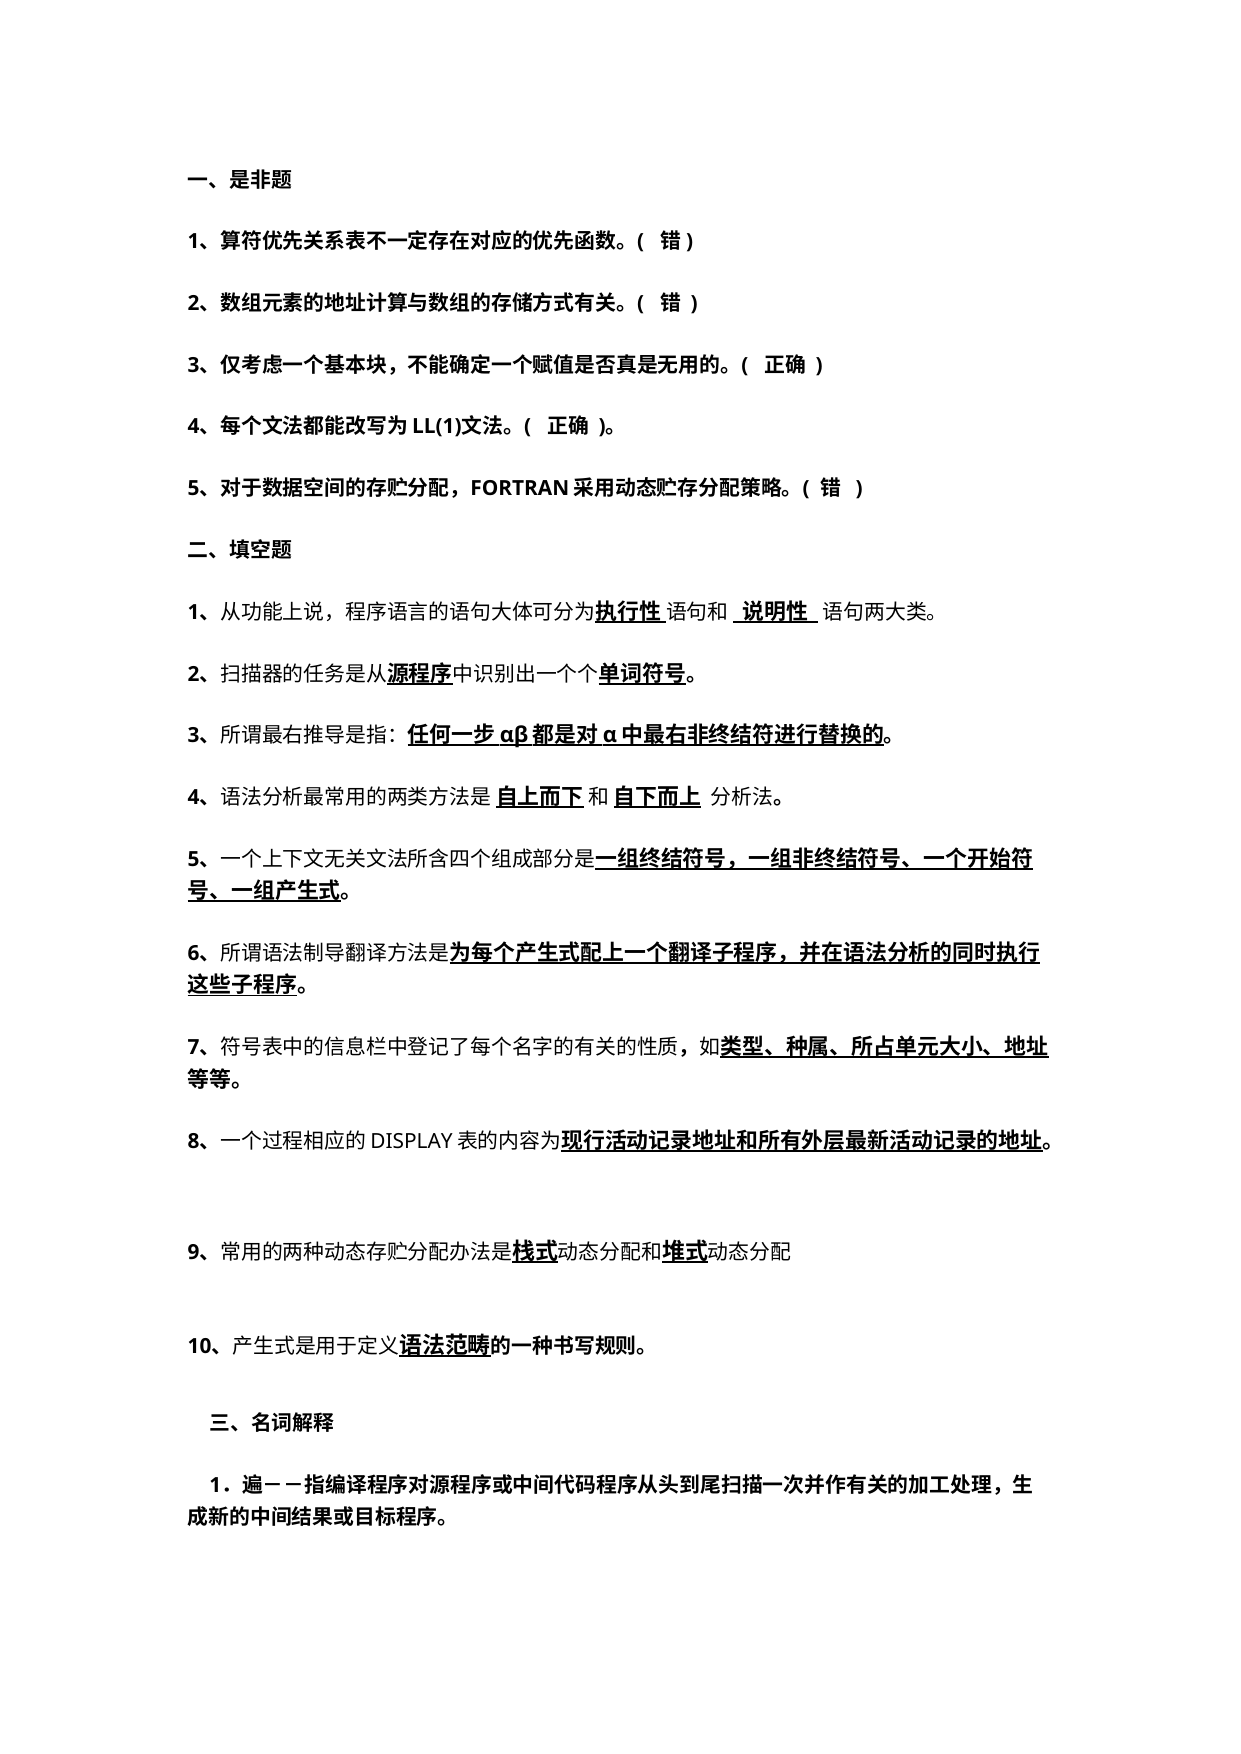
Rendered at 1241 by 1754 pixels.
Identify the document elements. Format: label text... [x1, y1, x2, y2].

subtitle 5、对于数据空间的存贮分配，FORTRAN采用动态贮存分配策略。( 错 ) [187, 470, 1053, 503]
subtitle 1、从功能上说，程序语言的语句大体可分为执行性 语句和 说明性 语句两大类。 [187, 594, 1053, 626]
subtitle 8、一个过程相应的DISPLAY表的内容为现行活动记录地址和所有外层最新活动记录的地址。 [187, 1123, 1053, 1188]
subtitle 三、名词解释 [187, 1405, 1053, 1438]
subtitle 9、常用的两种动态存贮分配办法是栈式动态分配和堆式动态分配 [187, 1217, 1053, 1282]
subtitle 1．遍－－指编译程序对源程序或中间代码程序从头到尾扫描一次并作有关的加工处理，生成新的中间结果或目标程序。 [187, 1467, 1053, 1532]
subtitle 4、语法分析最常用的两类方法是 自上而下 和 自下而上 分析法。 [187, 779, 1053, 811]
subtitle 10、产生式是用于定义语法范畴的一种书写规则。 [187, 1311, 1053, 1376]
subtitle 4、每个文法都能改写为LL(1)文法。( 正确 )。 [187, 409, 1053, 441]
subtitle 3、所谓最右推导是指：任何一步αβ都是对α中最右非终结符进行替换的。 [187, 717, 1053, 749]
subtitle 二、填空题 [187, 532, 1053, 564]
subtitle 3、仅考虑一个基本块，不能确定一个赋值是否真是无用的。( 正确 ) [187, 347, 1053, 379]
subtitle 6、所谓语法制导翻译方法是为每个产生式配上一个翻译子程序，并在语法分析的同时执行这些子程序。 [187, 934, 1053, 999]
subtitle 7、符号表中的信息栏中登记了每个名字的有关的性质，如类型、种属、所占单元大小、地址等等。 [187, 1029, 1053, 1094]
subtitle 5、一个上下文无关文法所含四个组成部分是一组终结符号，一组非终结符号、一个开始符号、一组产生式。 [187, 840, 1053, 905]
subtitle 1、算符优先关系表不一定存在对应的优先函数。( 错 ) [187, 224, 1053, 256]
subtitle 2、扫描器的任务是从源程序中识别出一个个单词符号。 [187, 655, 1053, 688]
subtitle 2、数组元素的地址计算与数组的存储方式有关。( 错 ) [187, 285, 1053, 318]
subtitle 一、是非题 [187, 162, 1053, 194]
